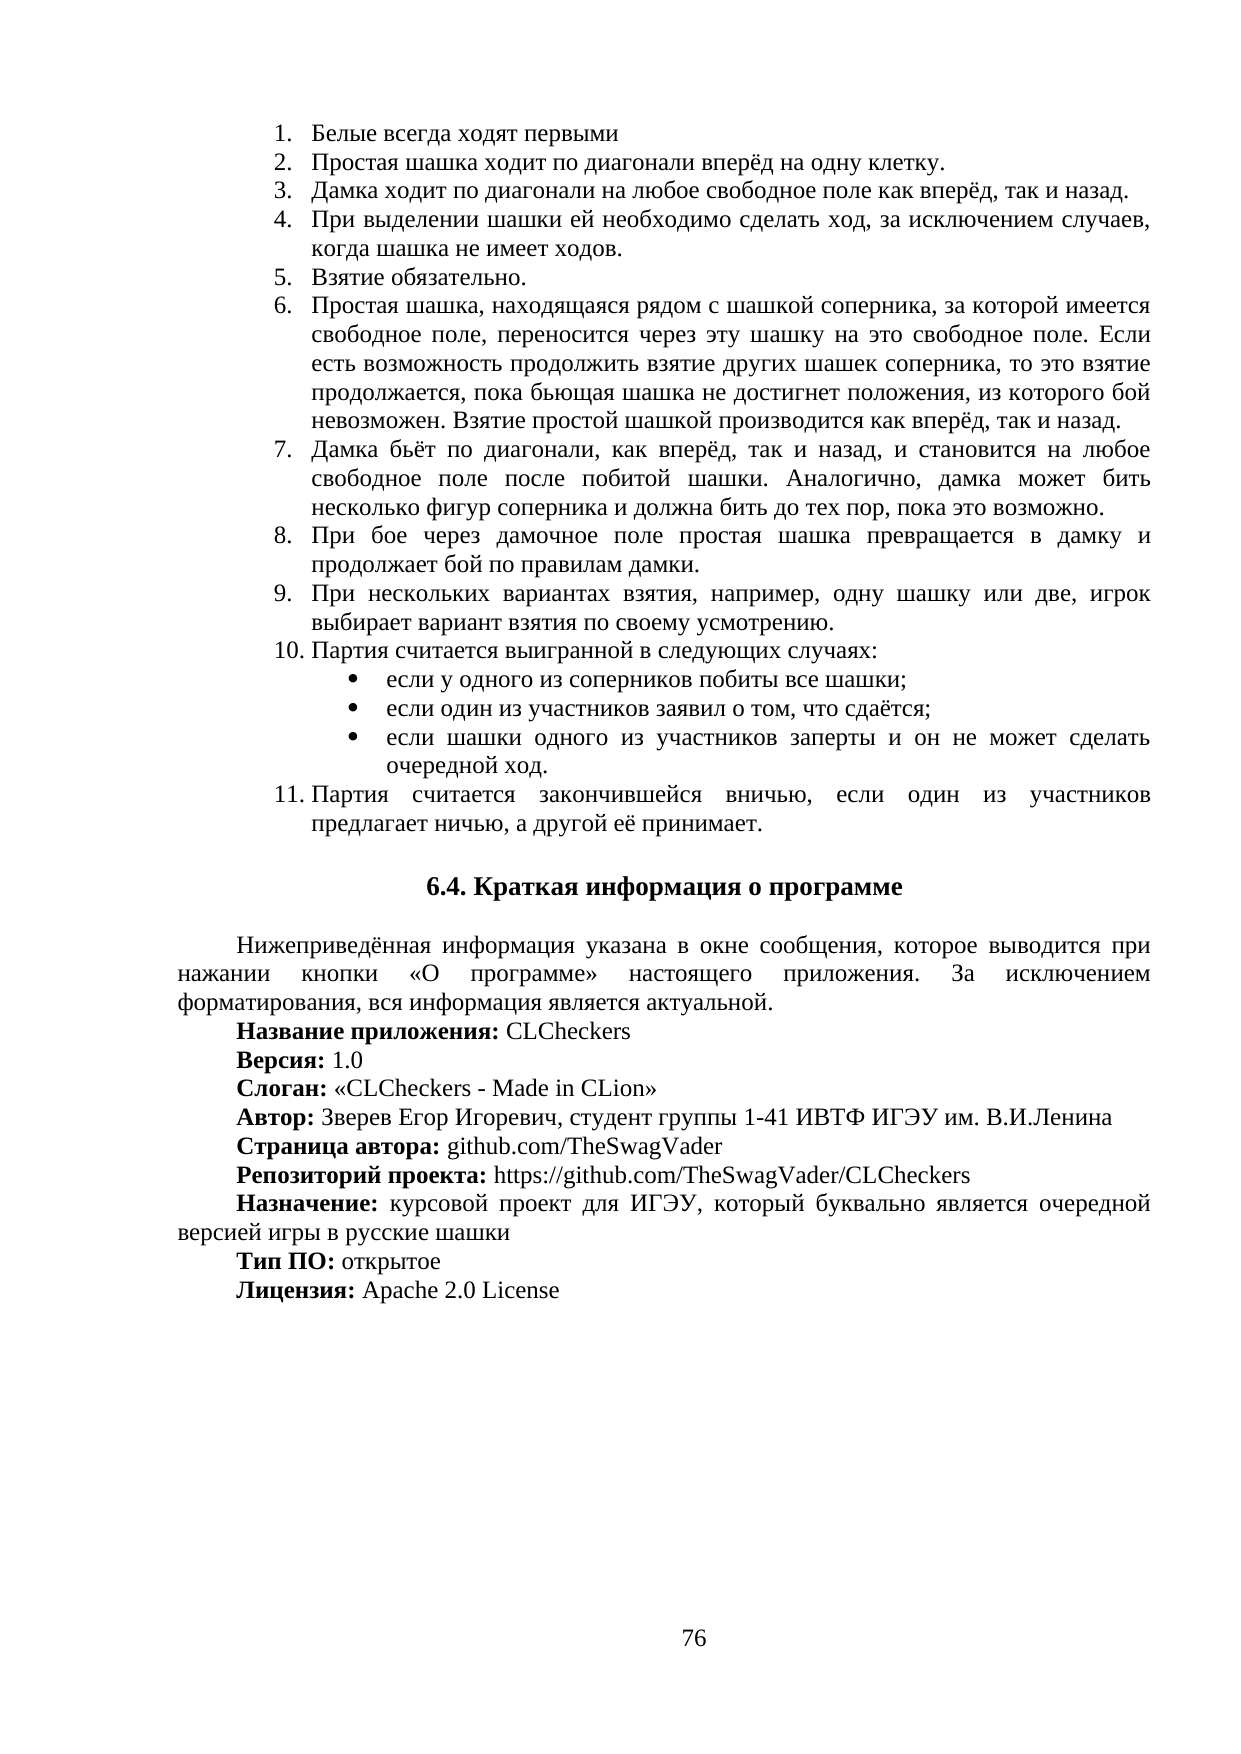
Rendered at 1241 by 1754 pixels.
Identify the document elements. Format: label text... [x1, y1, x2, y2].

text Версия: 1.0 [177, 1045, 1152, 1073]
text Страница автора: github.com/TheSwagVader [177, 1131, 1152, 1160]
list если у одного из соперников побиты все шашки; [349, 664, 1152, 693]
list Белые всегда ходят первыми [274, 118, 1152, 147]
text Нижеприведённая информация указана в окне сообщения, которое выводится при нажании кнопки «О программе» настоящего приложения. За исключением форматирования, вся информация является актуальной. [177, 930, 1152, 1016]
text Тип ПО: открытое [177, 1246, 1152, 1275]
list Простая шашка ходит по диагонали вперёд на одну клетку. [274, 147, 1152, 176]
text Репозиторий проекта: https://github.com/TheSwagVader/CLCheckers [177, 1160, 1152, 1188]
list Взятие обязательно. [274, 262, 1152, 291]
list Партия считается закончившейся вничью, если один из участников предлагает ничью, а другой её принимает. [274, 779, 1152, 837]
list Партия считается выигранной в следующих случаях: [274, 636, 1152, 664]
list Простая шашка, находящаяся рядом с шашкой соперника, за которой имеется свободное поле, переносится через эту шашку на это свободное поле. Если есть возможность продолжить взятие других шашек соперника, то это взятие продолжается, пока бьющая шашка не достигнет положения, из которого бой невозможен. Взятие простой шашкой производится как вперёд, так и назад. [274, 291, 1152, 434]
list если шашки одного из участников заперты и он не может сделать очередной ход. [349, 722, 1152, 779]
text Слоган: «CLCheckers - Made in CLion» [177, 1073, 1152, 1102]
text Назначение: курсовой проект для ИГЭУ, который буквально является очередной версией игры в русские шашки [177, 1188, 1152, 1246]
text Лицензия: Apache 2.0 License [177, 1275, 1152, 1303]
list Дамка бьёт по диагонали, как вперёд, так и назад, и становится на любое свободное поле после побитой шашки. Аналогично, дамка может бить несколько фигур соперника и должна бить до тех пор, пока это возможно. [274, 434, 1152, 521]
list если один из участников заявил о том, что сдаётся; [349, 693, 1152, 722]
list При нескольких вариантах взятия, например, одну шашку или две, игрок выбирает вариант взятия по своему усмотрению. [274, 578, 1152, 636]
list Дамка ходит по диагонали на любое свободное поле как вперёд, так и назад. [274, 176, 1152, 204]
subtitle Краткая информация о программе [177, 870, 1152, 901]
text Название приложения: CLCheckers [177, 1016, 1152, 1045]
list При бое через дамочное поле простая шашка превращается в дамку и продолжает бой по правилам дамки. [274, 521, 1152, 578]
text Автор: Зверев Егор Игоревич, студент группы 1-41 ИВТФ ИГЭУ им. В.И.Ленина [177, 1102, 1152, 1131]
list При выделении шашки ей необходимо сделать ход, за исключением случаев, когда шашка не имеет ходов. [274, 204, 1152, 262]
